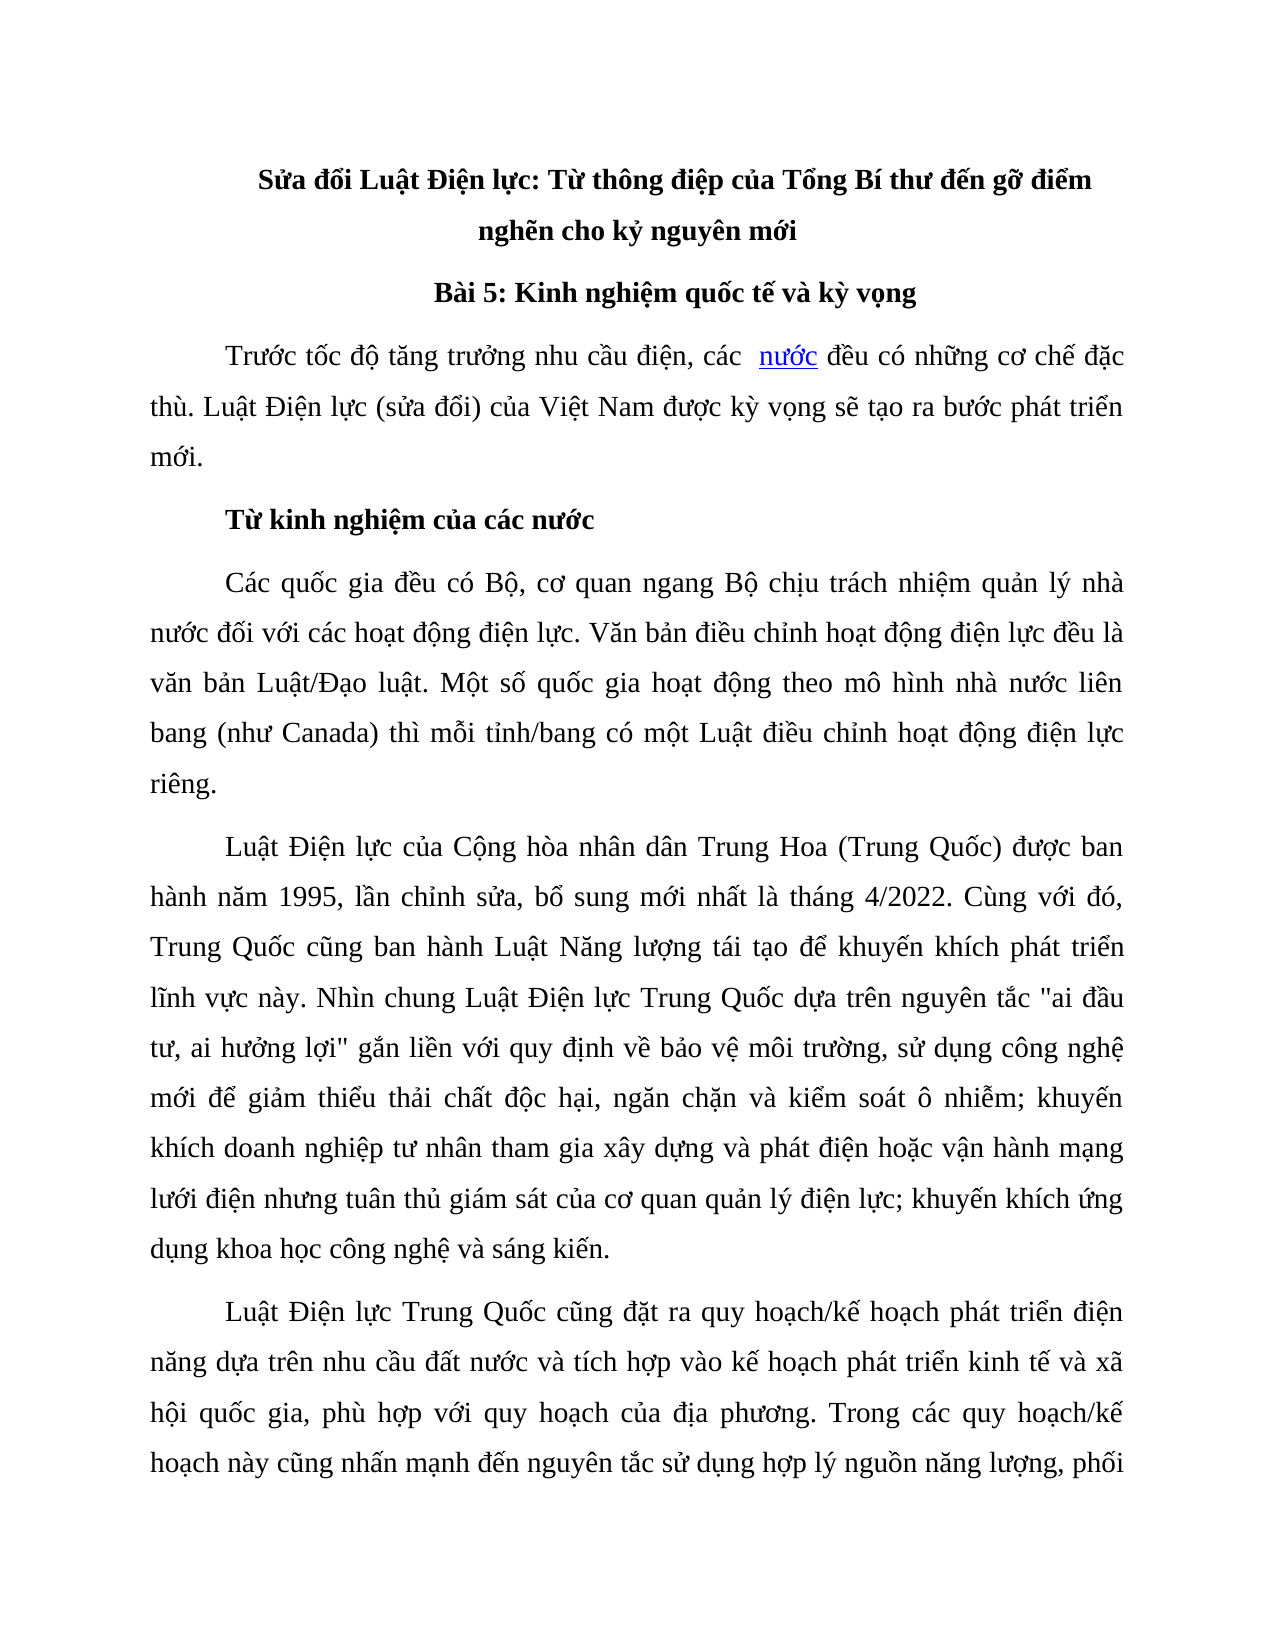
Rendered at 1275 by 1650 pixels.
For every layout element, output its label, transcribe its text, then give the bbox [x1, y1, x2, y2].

text Luật Điện lực của Cộng hòa nhân dân Trung Hoa (Trung Quốc) được ban hành năm 1995, lần chỉnh sửa, bổ sung mới nhất là tháng 4/2022. Cùng với đó, Trung Quốc cũng ban hành Luật Năng lượng tái tạo để khuyến khích phát triển lĩnh vực này. Nhìn chung Luật Điện lực Trung Quốc dựa trên nguyên tắc "ai đầu tư, ai hưởng lợi" gắn liền với quy định về bảo vệ môi trường, sử dụng công nghệ mới để giảm thiểu thải chất độc hại, ngăn chặn và kiểm soát ô nhiễm; khuyến khích doanh nghiệp tư nhân tham gia xây dựng và phát điện hoặc vận hành mạng lưới điện nhưng tuân thủ giám sát của cơ quan quản lý điện lực; khuyến khích ứng dụng khoa học công nghệ và sáng kiến. [150, 829, 1125, 1265]
text Sửa đổi Luật Điện lực: Từ thông điệp của Tổng Bí thư đến gỡ điểm nghẽn cho kỷ nguyên mới [150, 162, 1125, 246]
text Từ kinh nghiệm của các nước [150, 502, 1125, 535]
text Trước tốc độ tăng trưởng nhu cầu điện, các nước đều có những cơ chế đặc thù. Luật Điện lực (sửa đổi) của Việt Nam được kỳ vọng sẽ tạo ra bước phát triển mới. [150, 338, 1125, 473]
text Bài 5: Kinh nghiệm quốc tế và kỳ vọng [150, 276, 1125, 309]
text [150, 1294, 1125, 1478]
text Các quốc gia đều có Bộ, cơ quan ngang Bộ chịu trách nhiệm quản lý nhà nước đối với các hoạt động điện lực. Văn bản điều chỉnh hoạt động điện lực đều là văn bản Luật/Đạo luật. Một số quốc gia hoạt động theo mô hình nhà nước liên bang (như Canada) thì mỗi tỉnh/bang có một Luật điều chỉnh hoạt động điện lực riêng. [150, 565, 1125, 799]
